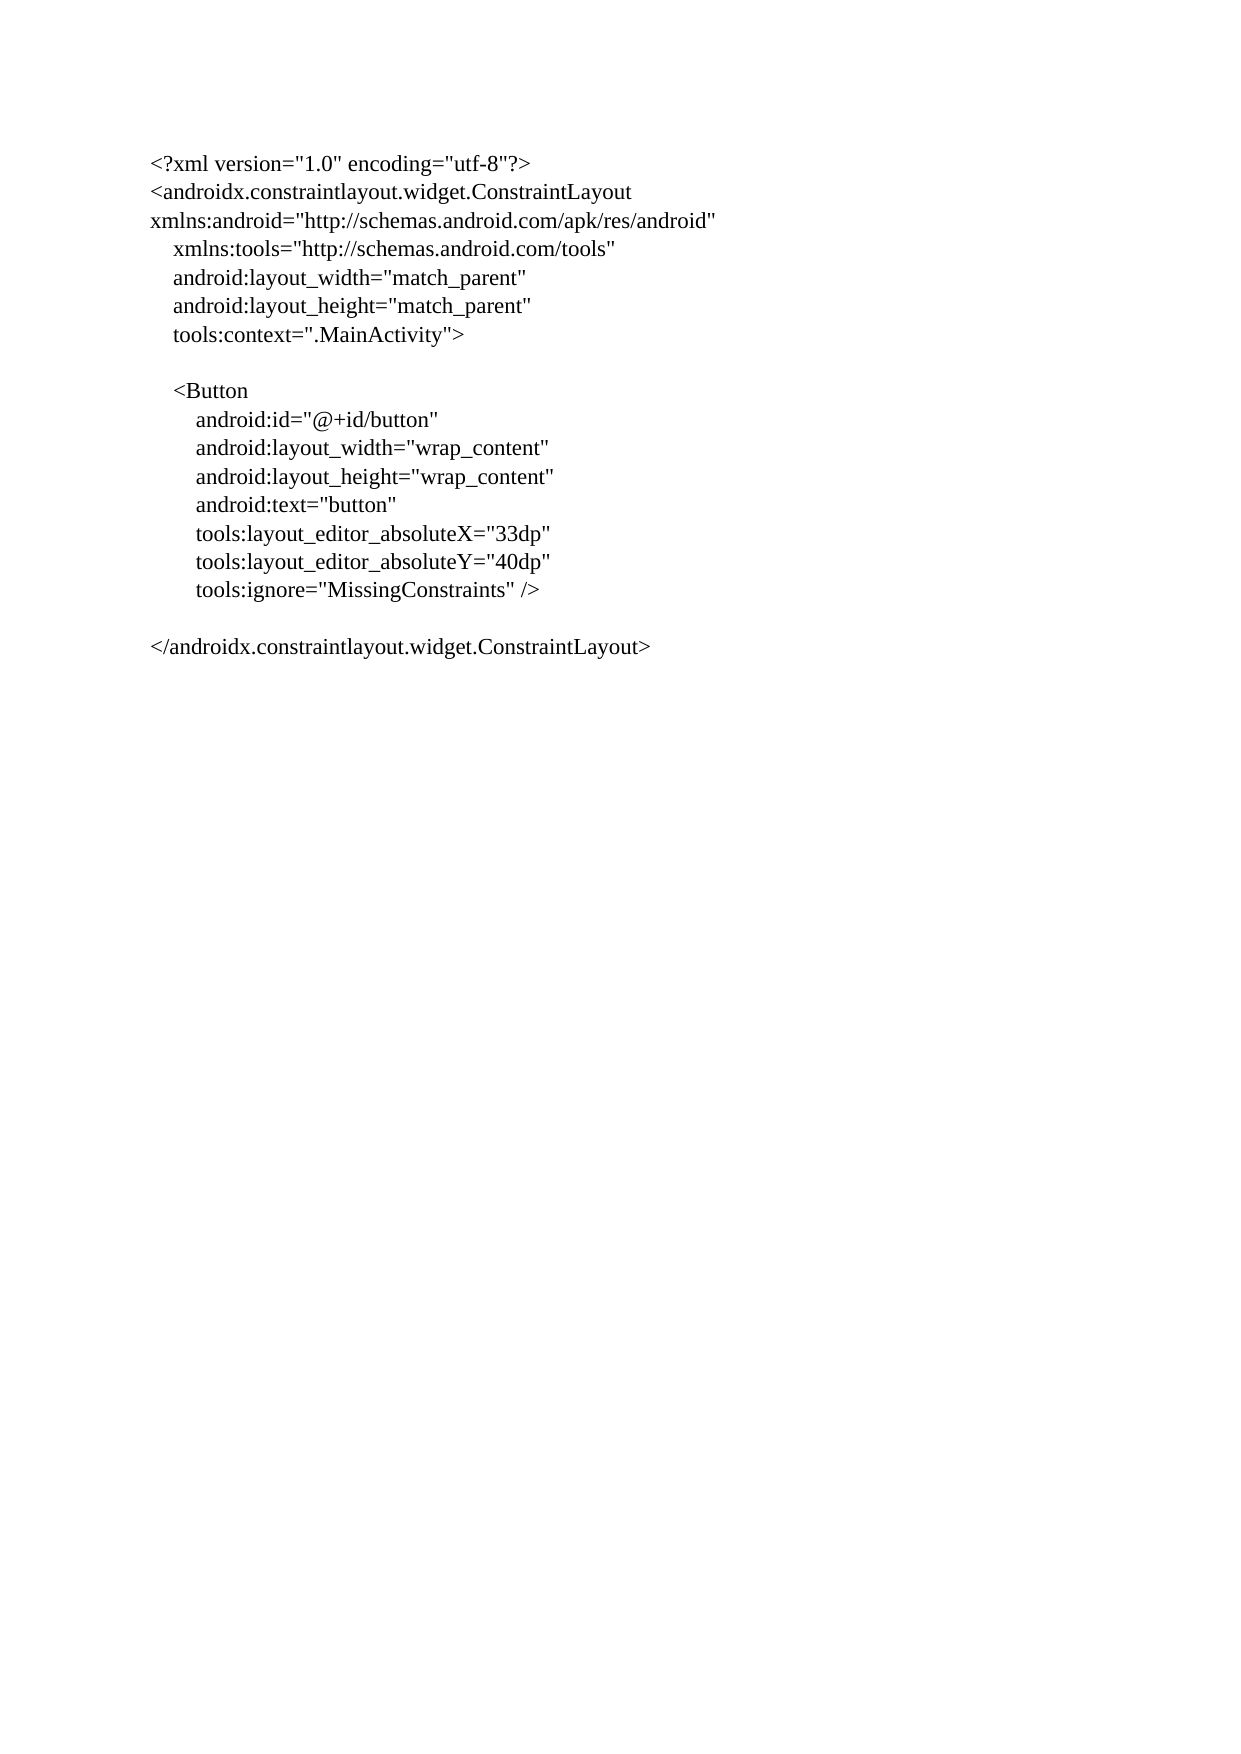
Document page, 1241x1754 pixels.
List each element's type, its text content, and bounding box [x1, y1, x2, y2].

text <?xml version="1.0" encoding="utf-8"?> <androidx.constraintlayout.widget.ConstraintLayout xmlns:android="http://schemas.android.com/apk/res/android" xmlns:tools="http://schemas.android.com/tools" android:layout_width="match_parent" android:layout_height="match_parent" tools:context=".MainActivity"> <Button android:id="@+id/button" android:layout_width="wrap_content" android:layout_height="wrap_content" android:text="button" tools:layout_editor_absoluteX="33dp" tools:layout_editor_absoluteY="40dp" tools:ignore="MissingConstraints" /> </androidx.constraintlayout.widget.ConstraintLayout> [150, 150, 1090, 660]
